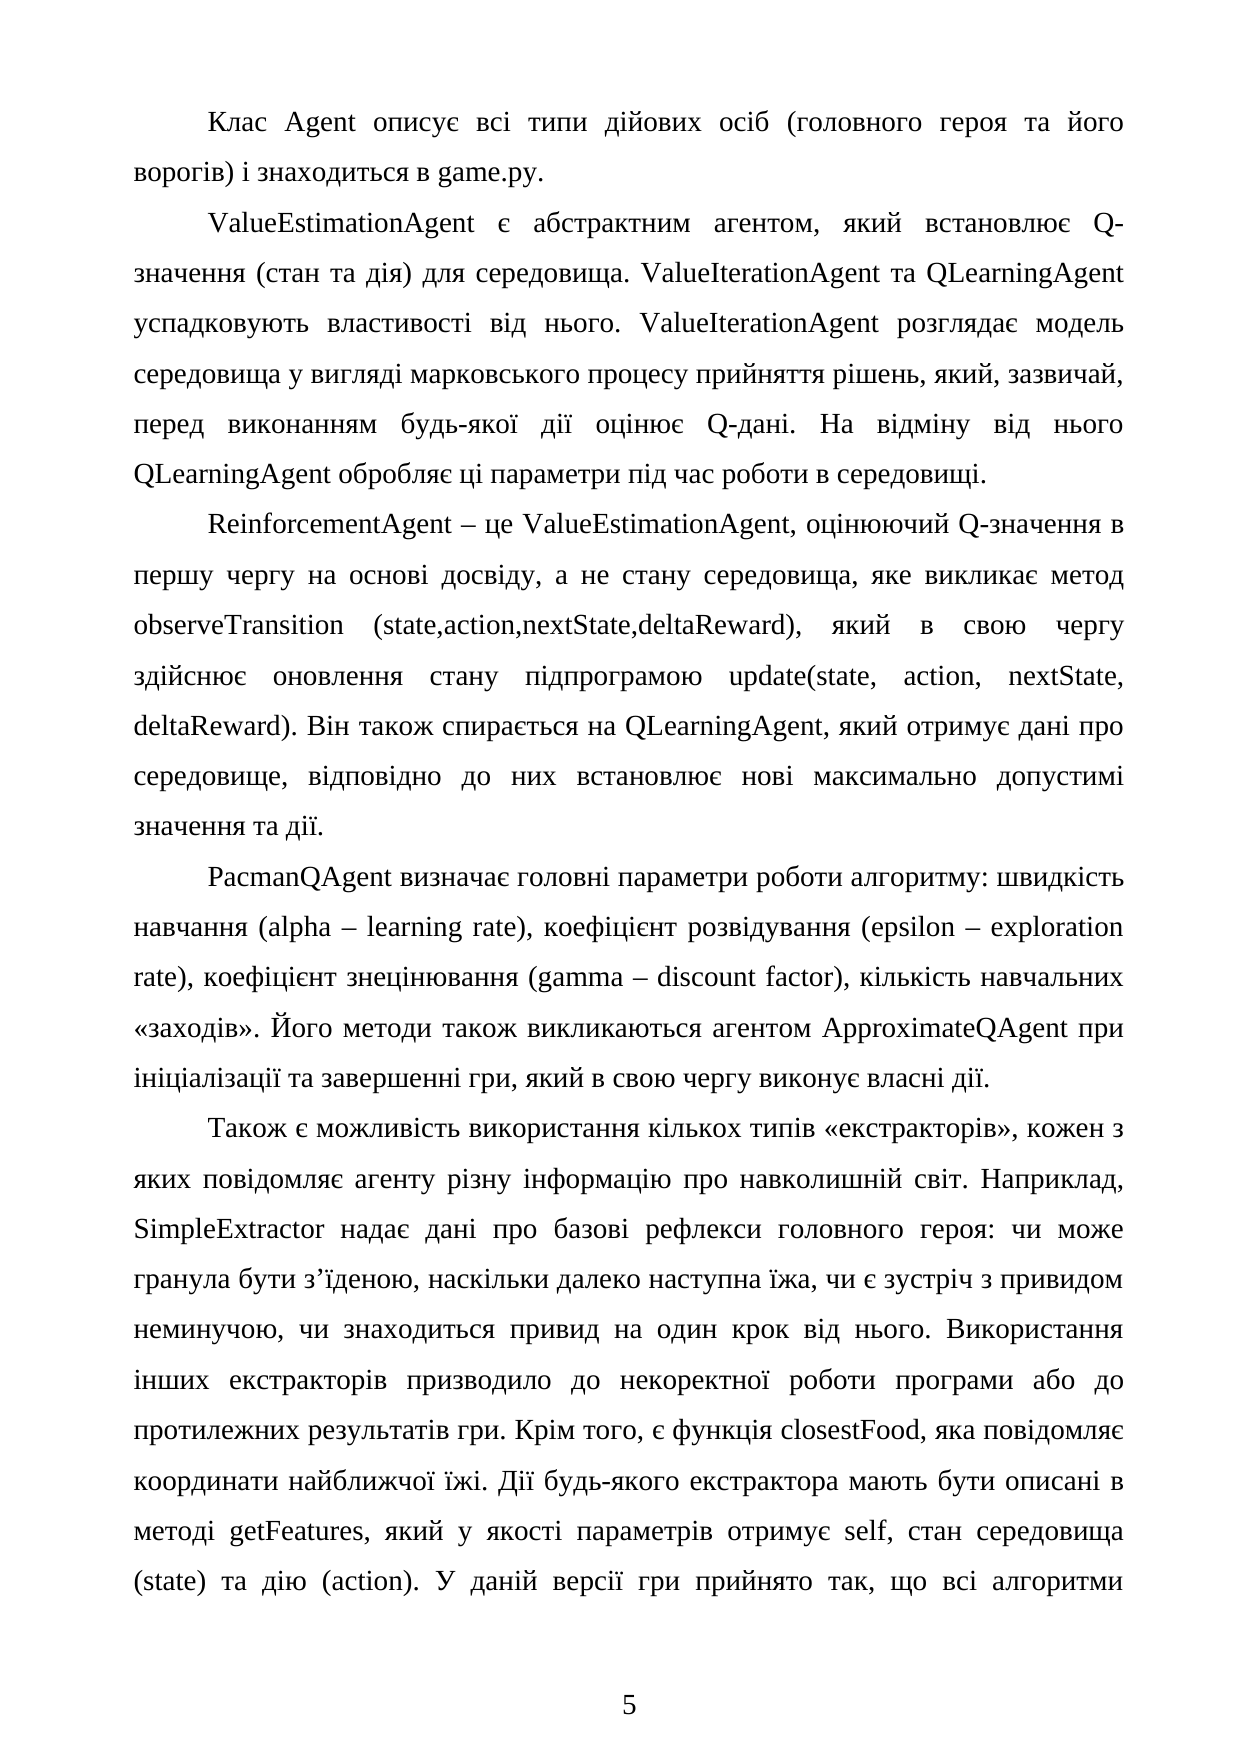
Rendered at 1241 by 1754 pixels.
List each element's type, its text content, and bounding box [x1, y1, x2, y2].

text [133, 1110, 1125, 1597]
text PacmanQAgent визначає головні параметри роботи алгоритму: швидкість навчання (alpha – learning rate), коефіцієнт розвідування (epsilon – exploration rate), коефіцієнт знецінювання (gamma – discount factor), кількість навчальних «заходів». Його методи також викликаються агентом ApproximateQAgent при ініціалізації та завершенні гри, який в свою чергу виконує власні дії. [133, 859, 1125, 1094]
text ReinforcementAgent – це ValueEstimationAgent, оцінюючий Q-значення в першу чергу на основі досвіду, а не стану середовища, яке викликає метод observeTransition (state,action,nextState,deltaReward), який в свою чергу здійснює оновлення стану підпрограмою update(state, action, nextState, deltaReward). Він також спирається на QLearningAgent, який отримує дані про середовище, відповідно до них встановлює нові максимально допустимі значення та дії. [133, 507, 1125, 842]
text ValueEstimationAgent є абстрактним агентом, який встановлює Q-значення (стан та дія) для середовища. ValueIterationAgent та QLearningAgent успадковують властивості від нього. ValueIterationAgent розглядає модель середовища у вигляді марковського процесу прийняття рішень, який, зазвичай, перед виконанням будь-якої дії оцінює Q-дані. На відміну від нього QLearningAgent обробляє ці параметри під час роботи в середовищі. [133, 205, 1125, 490]
text Клас Agent описує всі типи дійових осіб (головного героя та його ворогів) і знаходиться в game.py. [133, 104, 1125, 188]
